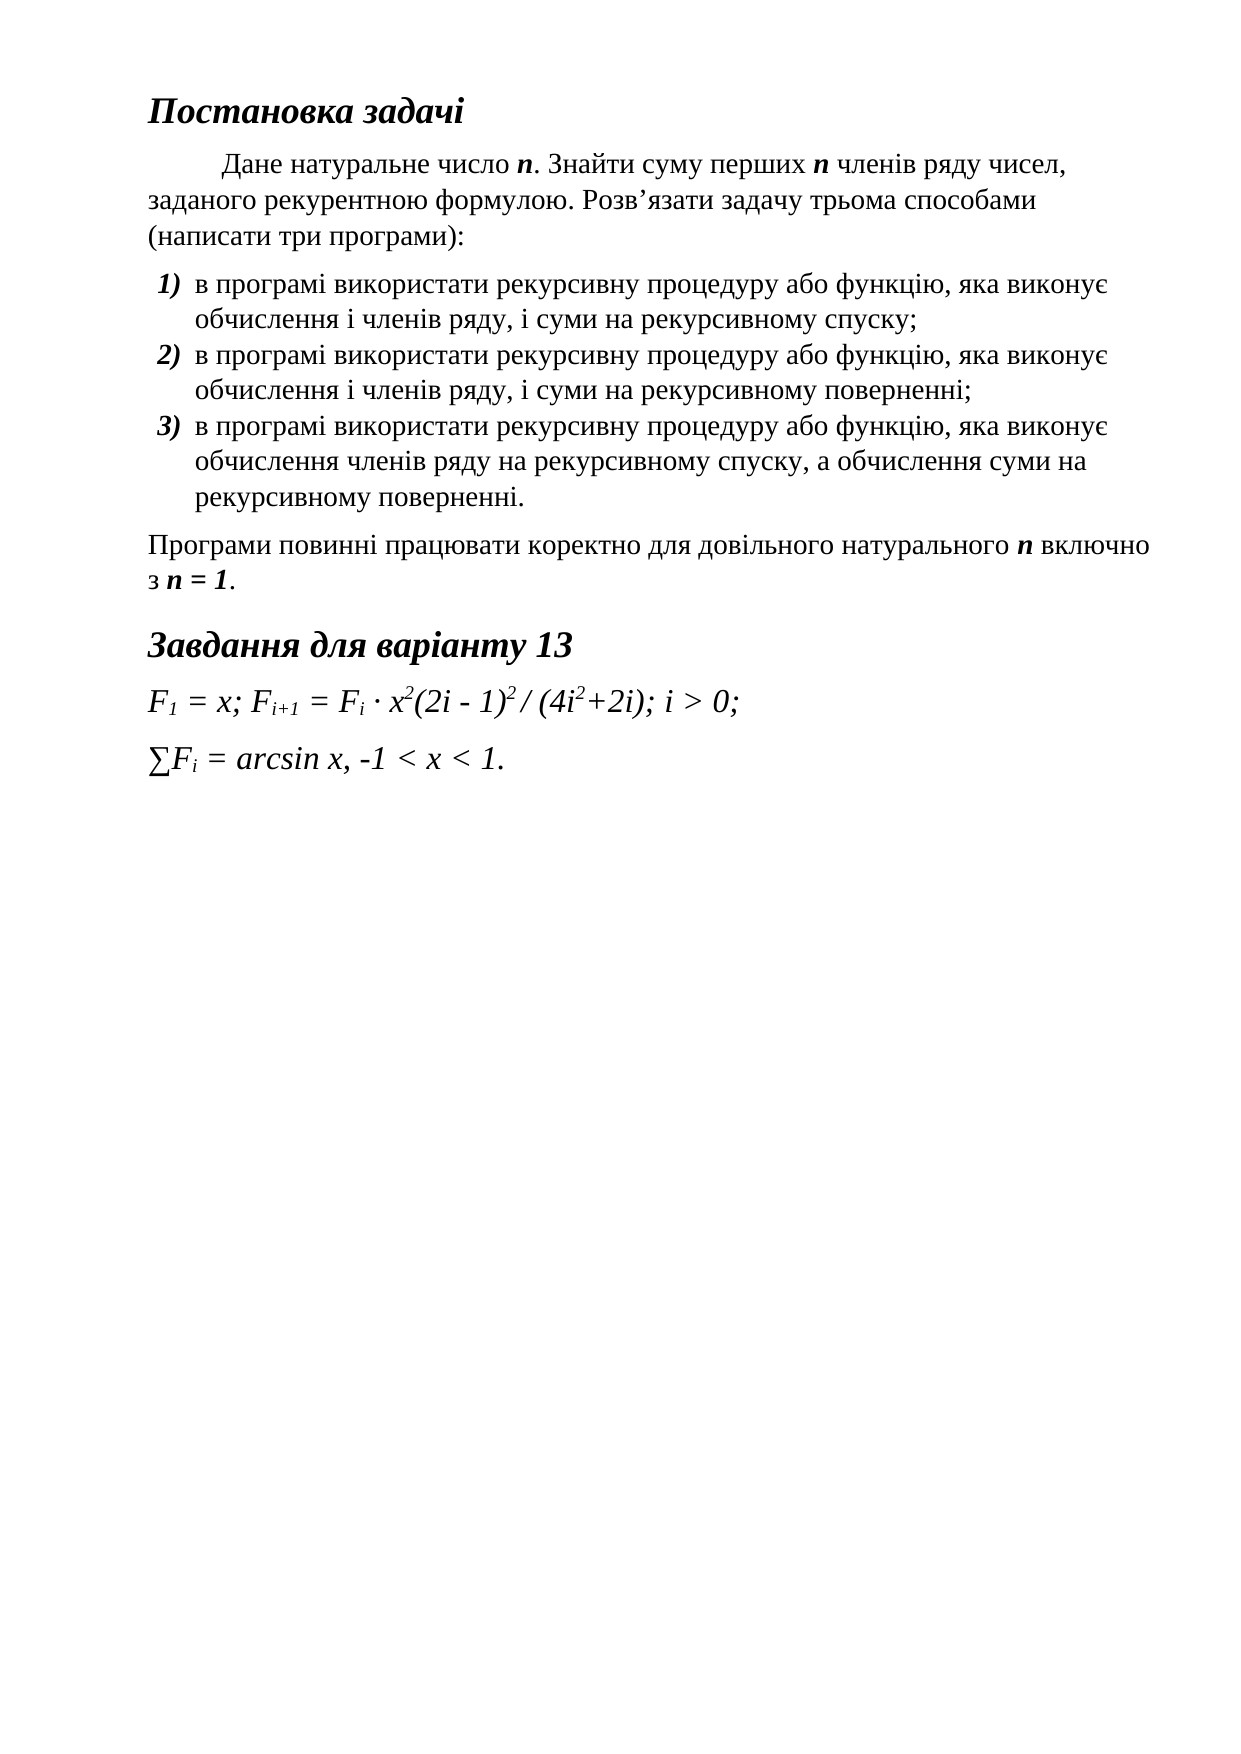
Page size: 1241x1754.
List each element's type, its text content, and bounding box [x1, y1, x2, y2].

text Постановка задачі [148, 88, 1152, 132]
list в програмі використати рекурсивну процедуру або функцію, яка виконує обчислення і членів ряду, і суми на рекурсивному спуску; [157, 266, 1152, 335]
list в програмі використати рекурсивну процедуру або функцію, яка виконує обчислення членів ряду на рекурсивному спуску, а обчислення суми на рекурсивному поверненні. [157, 408, 1152, 512]
text Завдання для варіанту 13 [148, 623, 1152, 666]
text (написати три програми): [148, 218, 1152, 251]
text Програми повинні працювати коректно для довільного натурального n включно з n = 1. [148, 527, 1152, 596]
text ∑Fi = arcsin x, -1 < x < 1. [148, 738, 1152, 777]
text Дане натуральне число n. Знайти суму перших n членів ряду чисел, [148, 147, 1152, 180]
text F1 = x; Fi+1 = Fi · x2(2i - 1)2 / (4i2+2i); i > 0; [148, 681, 1152, 719]
text заданого рекурентною формулою. Розв’язати задачу трьома способами [148, 182, 1152, 216]
list в програмі використати рекурсивну процедуру або функцію, яка виконує обчислення і членів ряду, і суми на рекурсивному поверненні; [157, 337, 1152, 406]
